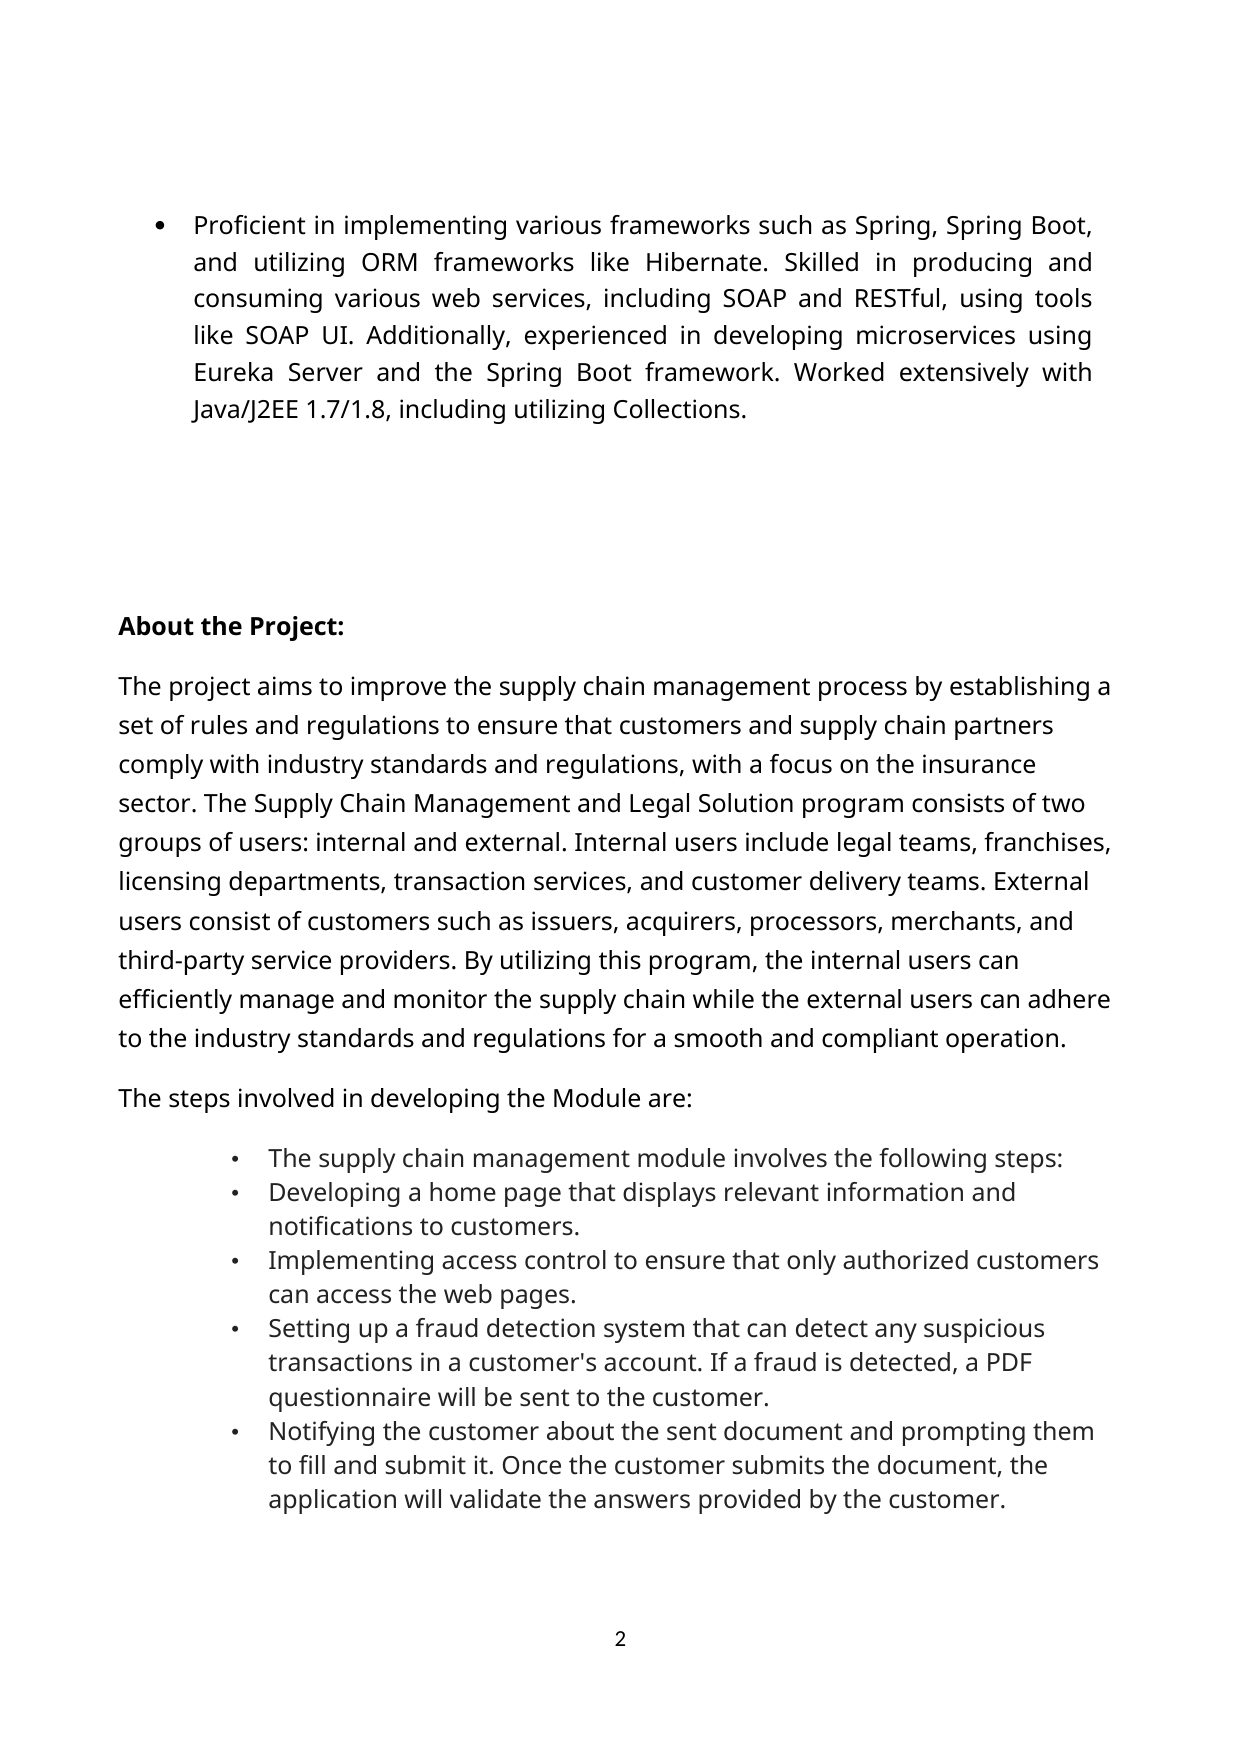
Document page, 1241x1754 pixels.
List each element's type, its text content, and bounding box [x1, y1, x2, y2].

list The supply chain management module involves the following steps: [231, 1141, 1122, 1175]
list Notifying the customer about the sent document and prompting them to fill and submit it. Once the customer submits the document, the application will validate the answers provided by the customer. [231, 1413, 1122, 1515]
text The project aims to improve the supply chain management process by establishing a set of rules and regulations to ensure that customers and supply chain partners comply with industry standards and regulations, with a focus on the insurance sector. The Supply Chain Management and Legal Solution program consists of two groups of users: internal and external. Internal users include legal teams, franchises, licensing departments, transaction services, and customer delivery teams. External users consist of customers such as issuers, acquirers, processors, merchants, and third-party service providers. By utilizing this program, the internal users can efficiently manage and monitor the supply chain while the external users can adhere to the industry standards and regulations for a smooth and compliant operation. [118, 668, 1122, 1055]
list Proficient in implementing various frameworks such as Spring, Spring Boot, and utilizing ORM frameworks like Hibernate. Skilled in producing and consuming various web services, including SOAP and RESTful, using tools like SOAP UI. Additionally, experienced in developing microservices using Eureka Server and the Spring Boot framework. Worked extensively with Java/J2EE 1.7/1.8, including utilizing Collections. [156, 208, 1094, 426]
list Implementing access control to ensure that only authorized customers can access the web pages. [231, 1243, 1122, 1311]
text The steps involved in developing the Module are: [118, 1081, 1122, 1115]
list Setting up a fraud detection system that can detect any suspicious transactions in a customer's account. If a fraud is detected, a PDF questionnaire will be sent to the customer. [231, 1311, 1122, 1413]
list Developing a home page that displays relevant information and notifications to customers. [231, 1175, 1122, 1243]
text About the Project: [118, 608, 1122, 642]
